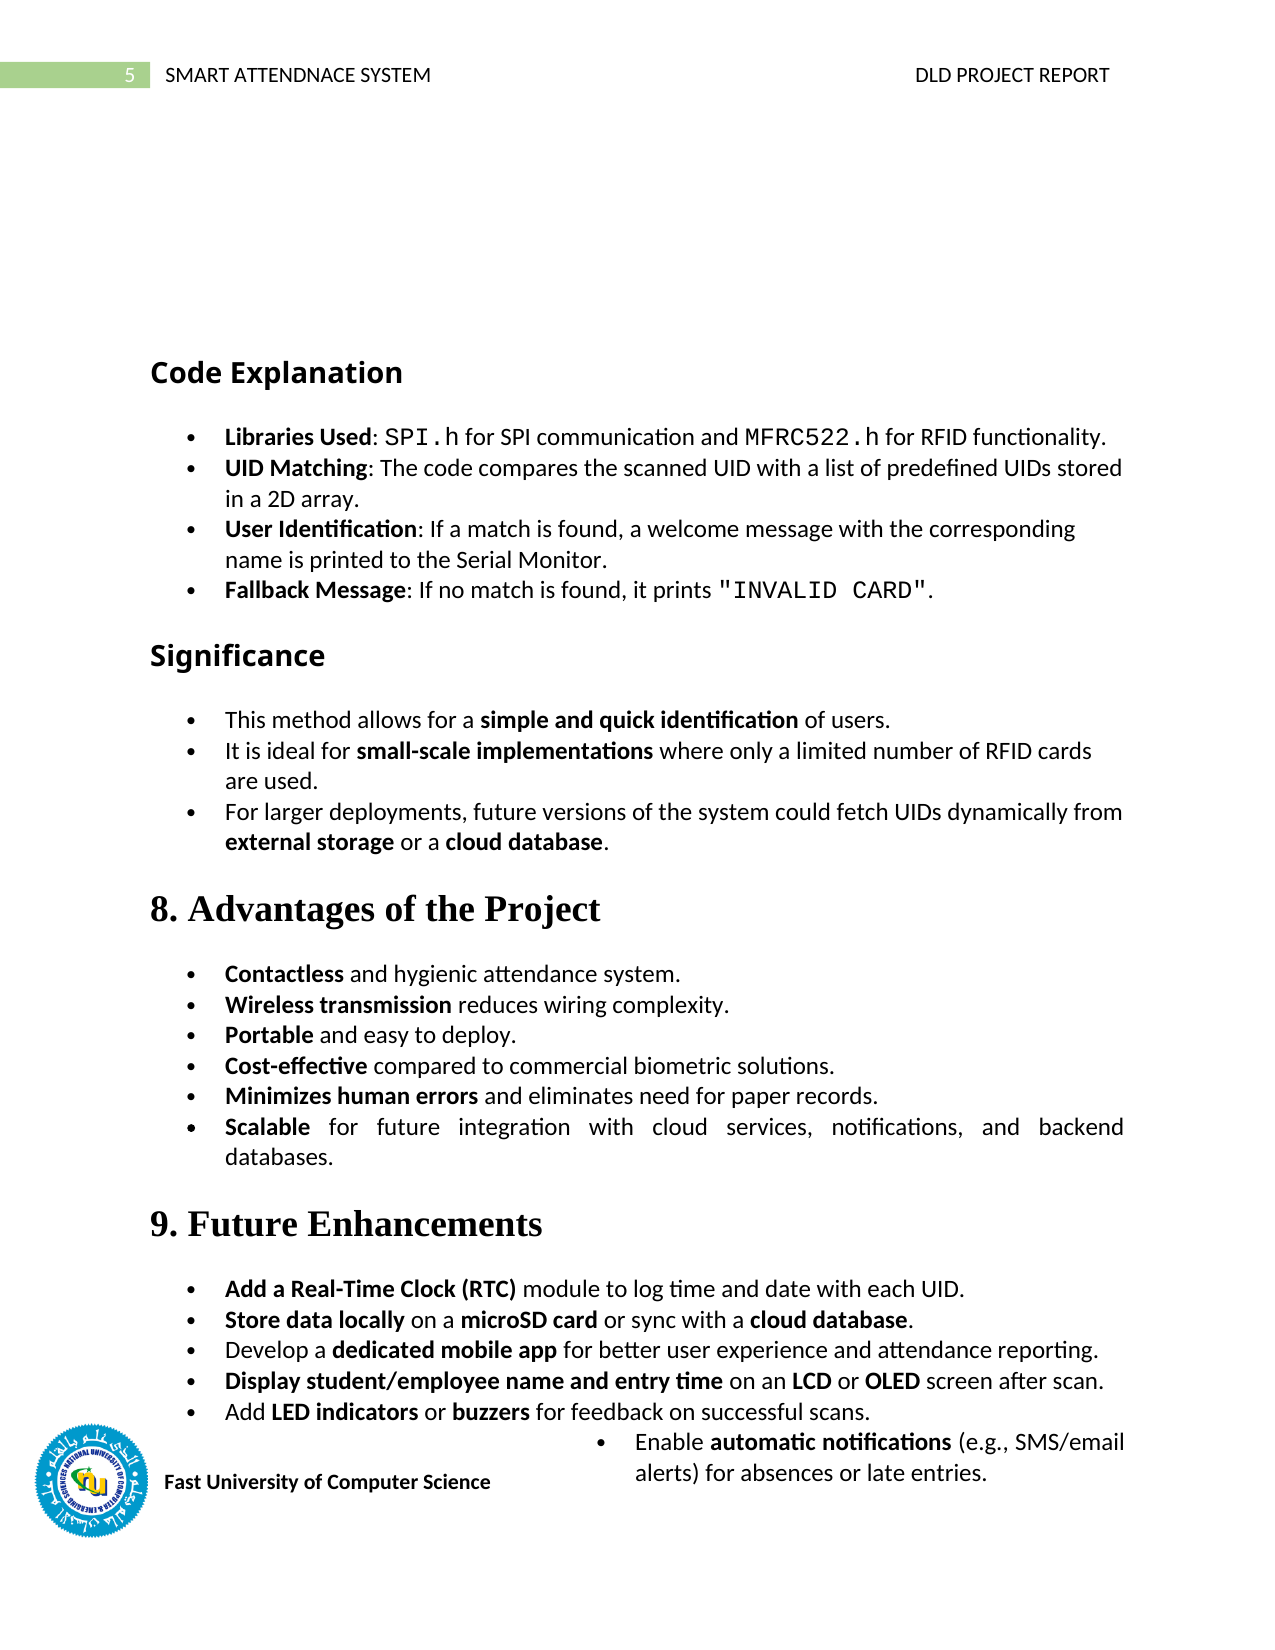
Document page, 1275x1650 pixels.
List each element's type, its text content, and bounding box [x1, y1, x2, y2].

list Display student/employee name and entry time on an LCD or OLED screen after scan. [187, 1365, 1125, 1396]
list It is ideal for small-scale implementations where only a limited number of RFID cards are used. [187, 735, 1125, 796]
picture [132, 1481, 137, 1492]
subtitle Significance [150, 636, 1125, 675]
list Add a Real-Time Clock (RTC) module to log time and date with each UID. [187, 1273, 1125, 1304]
picture [93, 1423, 149, 1468]
list Cost-effective compared to commercial biometric solutions. [187, 1050, 1125, 1081]
list User Identification: If a match is found, a welcome message with the corresponding name is printed to the Serial Monitor. [187, 513, 1125, 574]
picture [34, 1484, 84, 1538]
list Fallback Message: If no match is found, it prints "INVALID CARD". [187, 574, 1125, 606]
picture [58, 1448, 67, 1455]
list UID Matching: The code compares the scanned UID with a list of predefined UIDs stored in a 2D array. [187, 452, 1125, 513]
picture [100, 1493, 148, 1538]
picture [34, 1423, 90, 1481]
subtitle Code Explanation [150, 352, 1125, 392]
list Wireless transmission reduces wiring complexity. [187, 989, 1125, 1019]
list Portable and easy to deploy. [187, 1019, 1125, 1050]
list Enable automatic notifications (e.g., SMS/email alerts) for absences or late entries. [187, 1426, 1125, 1487]
picture [84, 1437, 93, 1442]
list For larger deployments, future versions of the system could fetch UIDs dynamically from external storage or a cloud database. [187, 796, 1125, 857]
list Libraries Used: SPI.h for SPI communication and MFRC522.h for RFID functionality. [187, 421, 1125, 452]
subtitle 8. Advantages of the Project [150, 886, 1125, 929]
list Contactless and hygienic attendance system. [187, 958, 1125, 989]
list Minimizes human errors and eliminates need for paper records. [187, 1081, 1125, 1111]
picture [77, 1519, 87, 1523]
list Develop a dedicated mobile app for better user experience and attendance reporting. [187, 1334, 1125, 1365]
list This method allows for a simple and quick identification of users. [187, 704, 1125, 735]
picture [58, 1447, 126, 1515]
subtitle 9. Future Enhancements [150, 1201, 1125, 1244]
list Store data locally on a microSD card or sync with a cloud database. [187, 1304, 1125, 1334]
list Scalable for future integration with cloud services, notifications, and backend databases. [187, 1111, 1125, 1172]
list Add LED indicators or buzzers for feedback on successful scans. [187, 1396, 1125, 1426]
